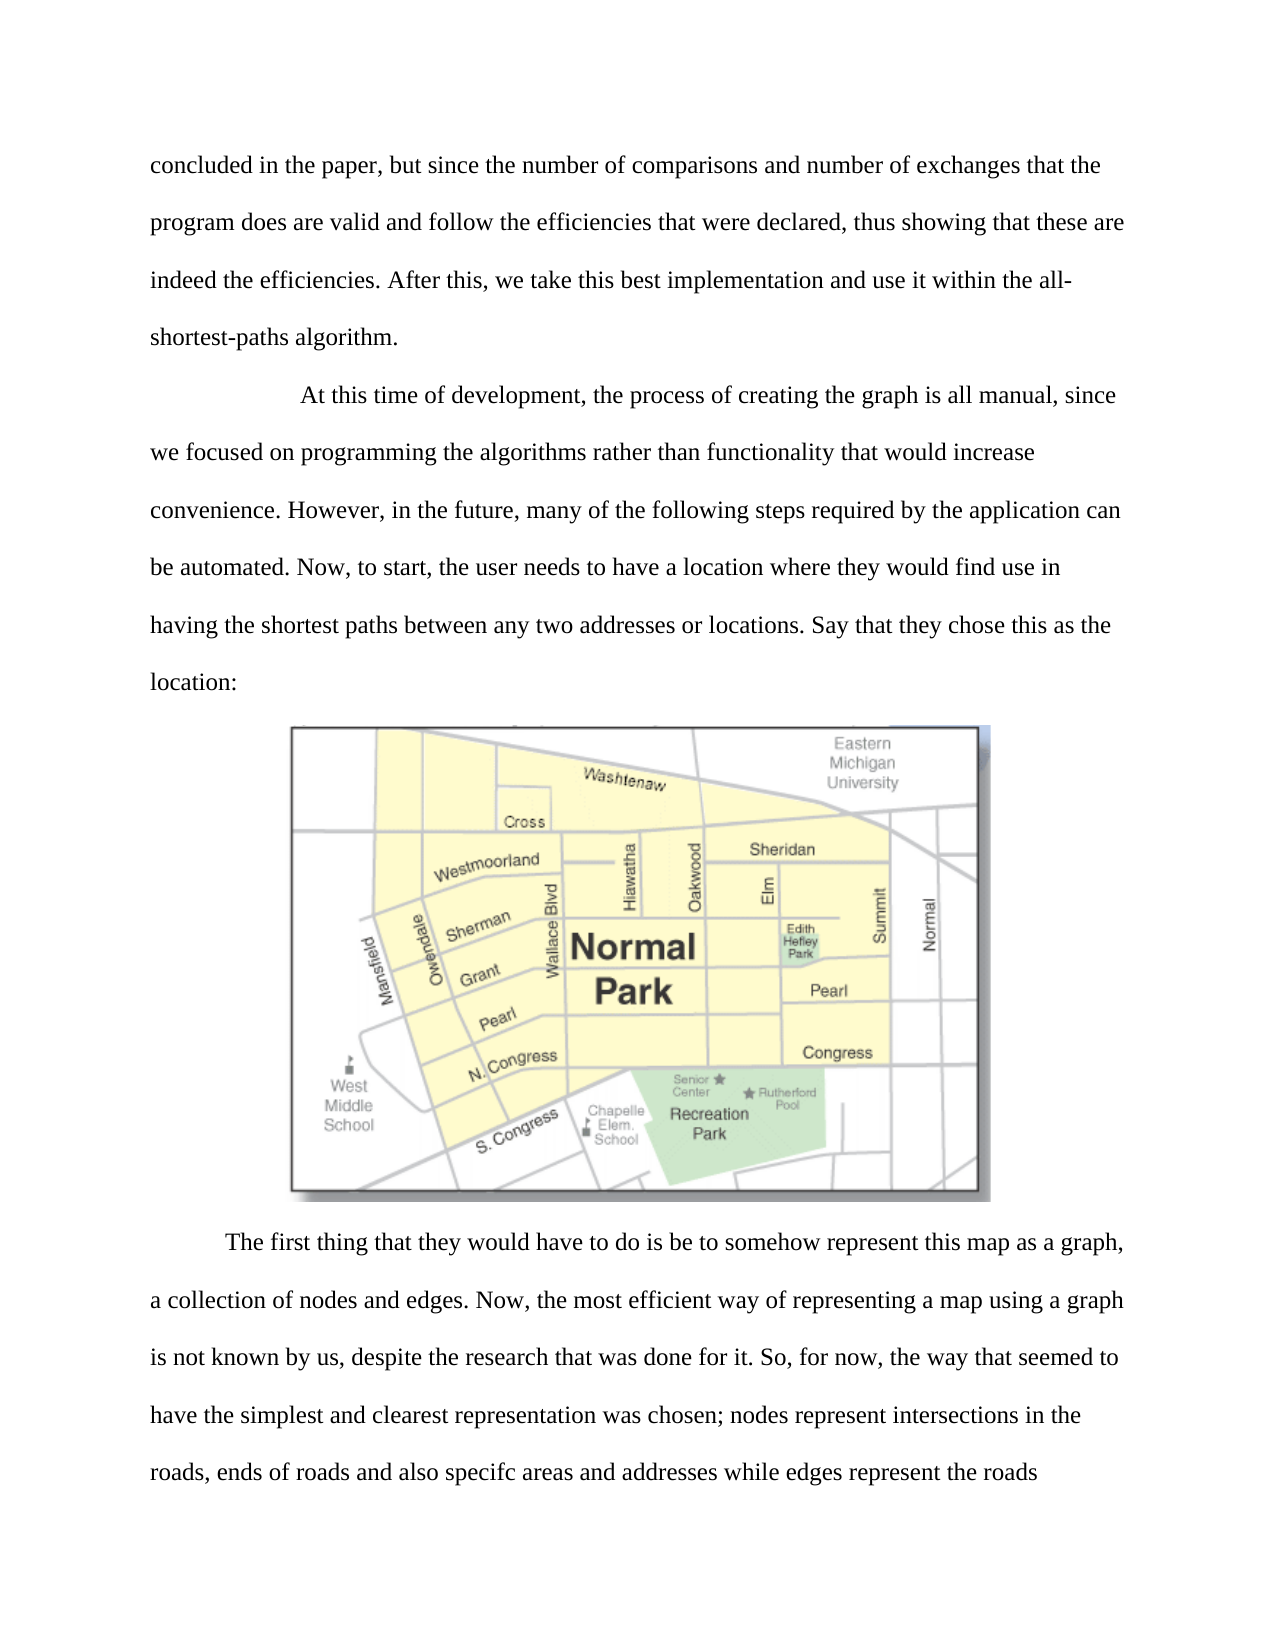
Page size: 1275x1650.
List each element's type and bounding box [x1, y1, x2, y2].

text [150, 1227, 1125, 1486]
text [150, 150, 1125, 696]
picture [284, 725, 991, 1202]
